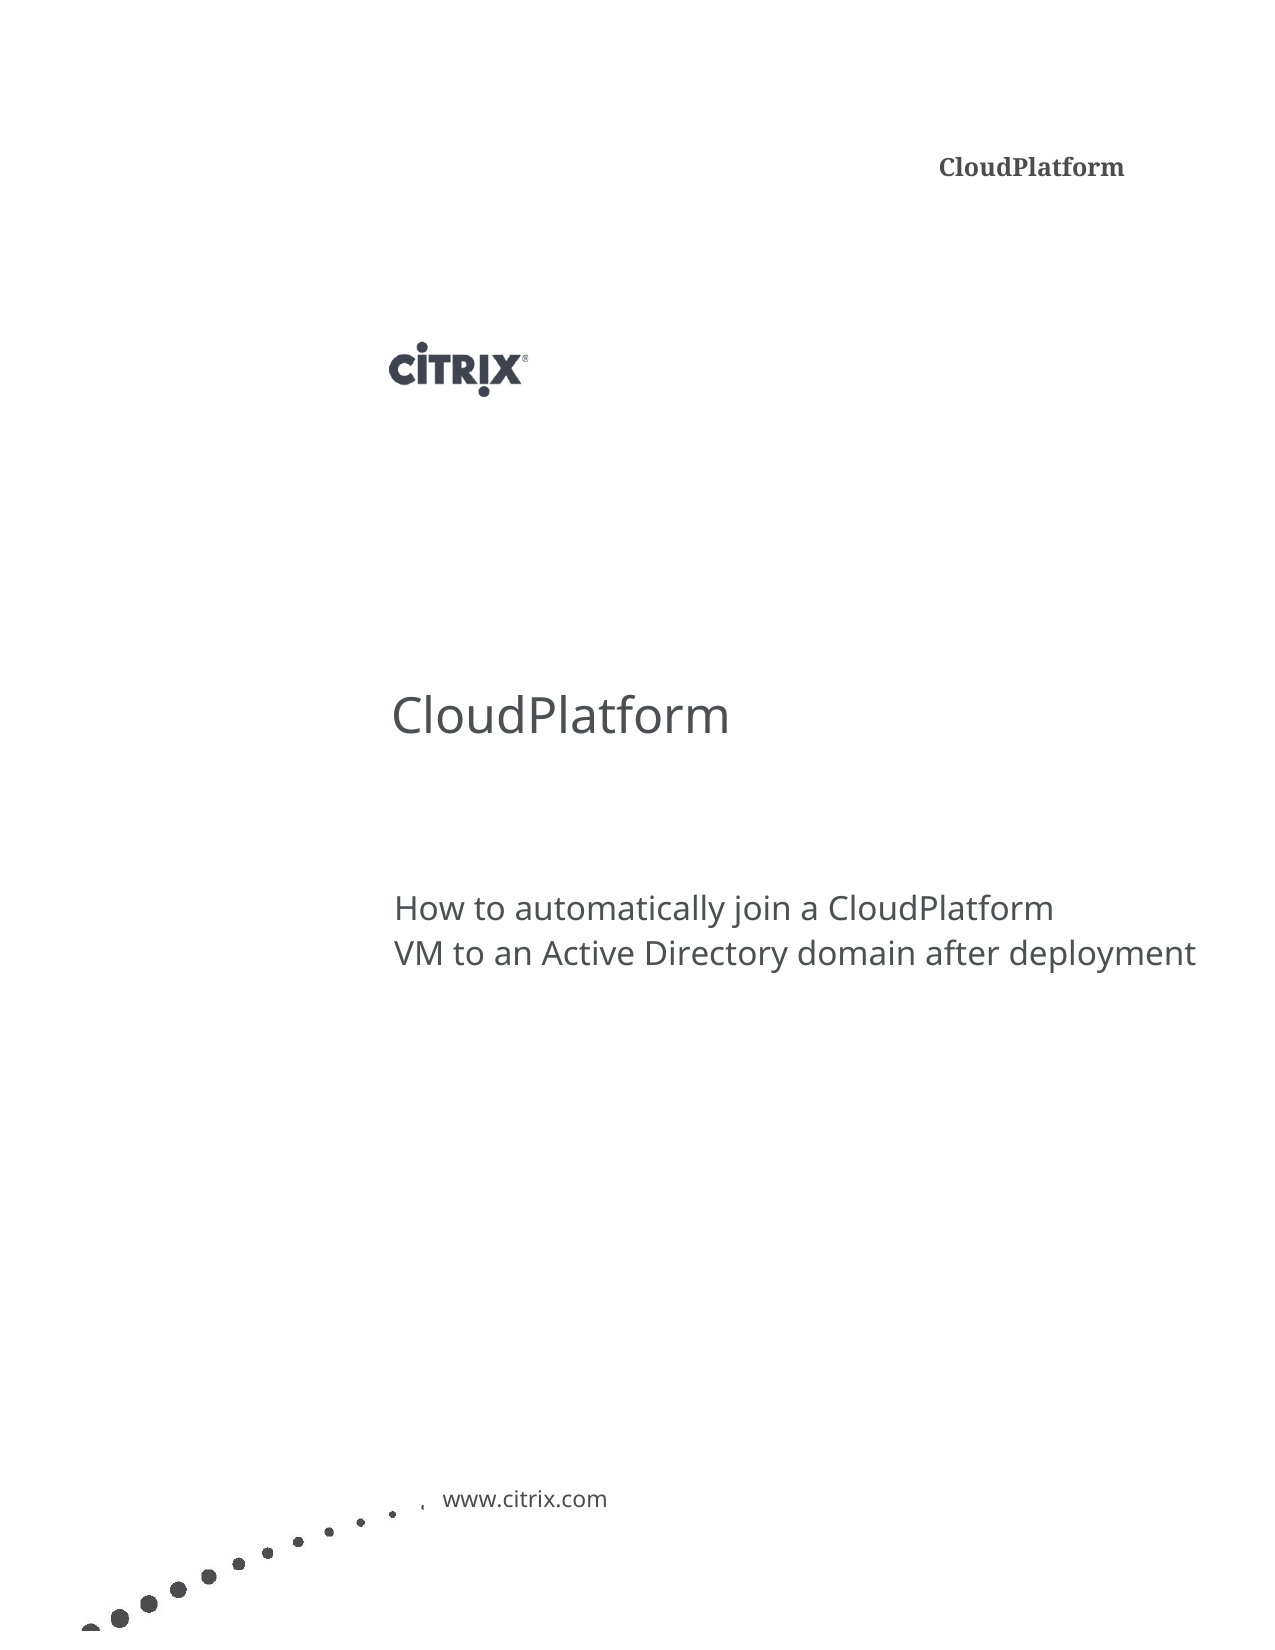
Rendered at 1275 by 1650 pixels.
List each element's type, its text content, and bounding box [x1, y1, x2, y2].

picture [79, 1480, 423, 1632]
text VM to an Active Directory domain after deployment [394, 930, 1259, 975]
text How to automatically join a CloudPlatform [394, 884, 1259, 930]
text CloudPlatform [150, 150, 1125, 184]
picture [389, 341, 529, 397]
text www.citrix.com [150, 1452, 1125, 1515]
text CloudPlatform [391, 680, 1256, 748]
